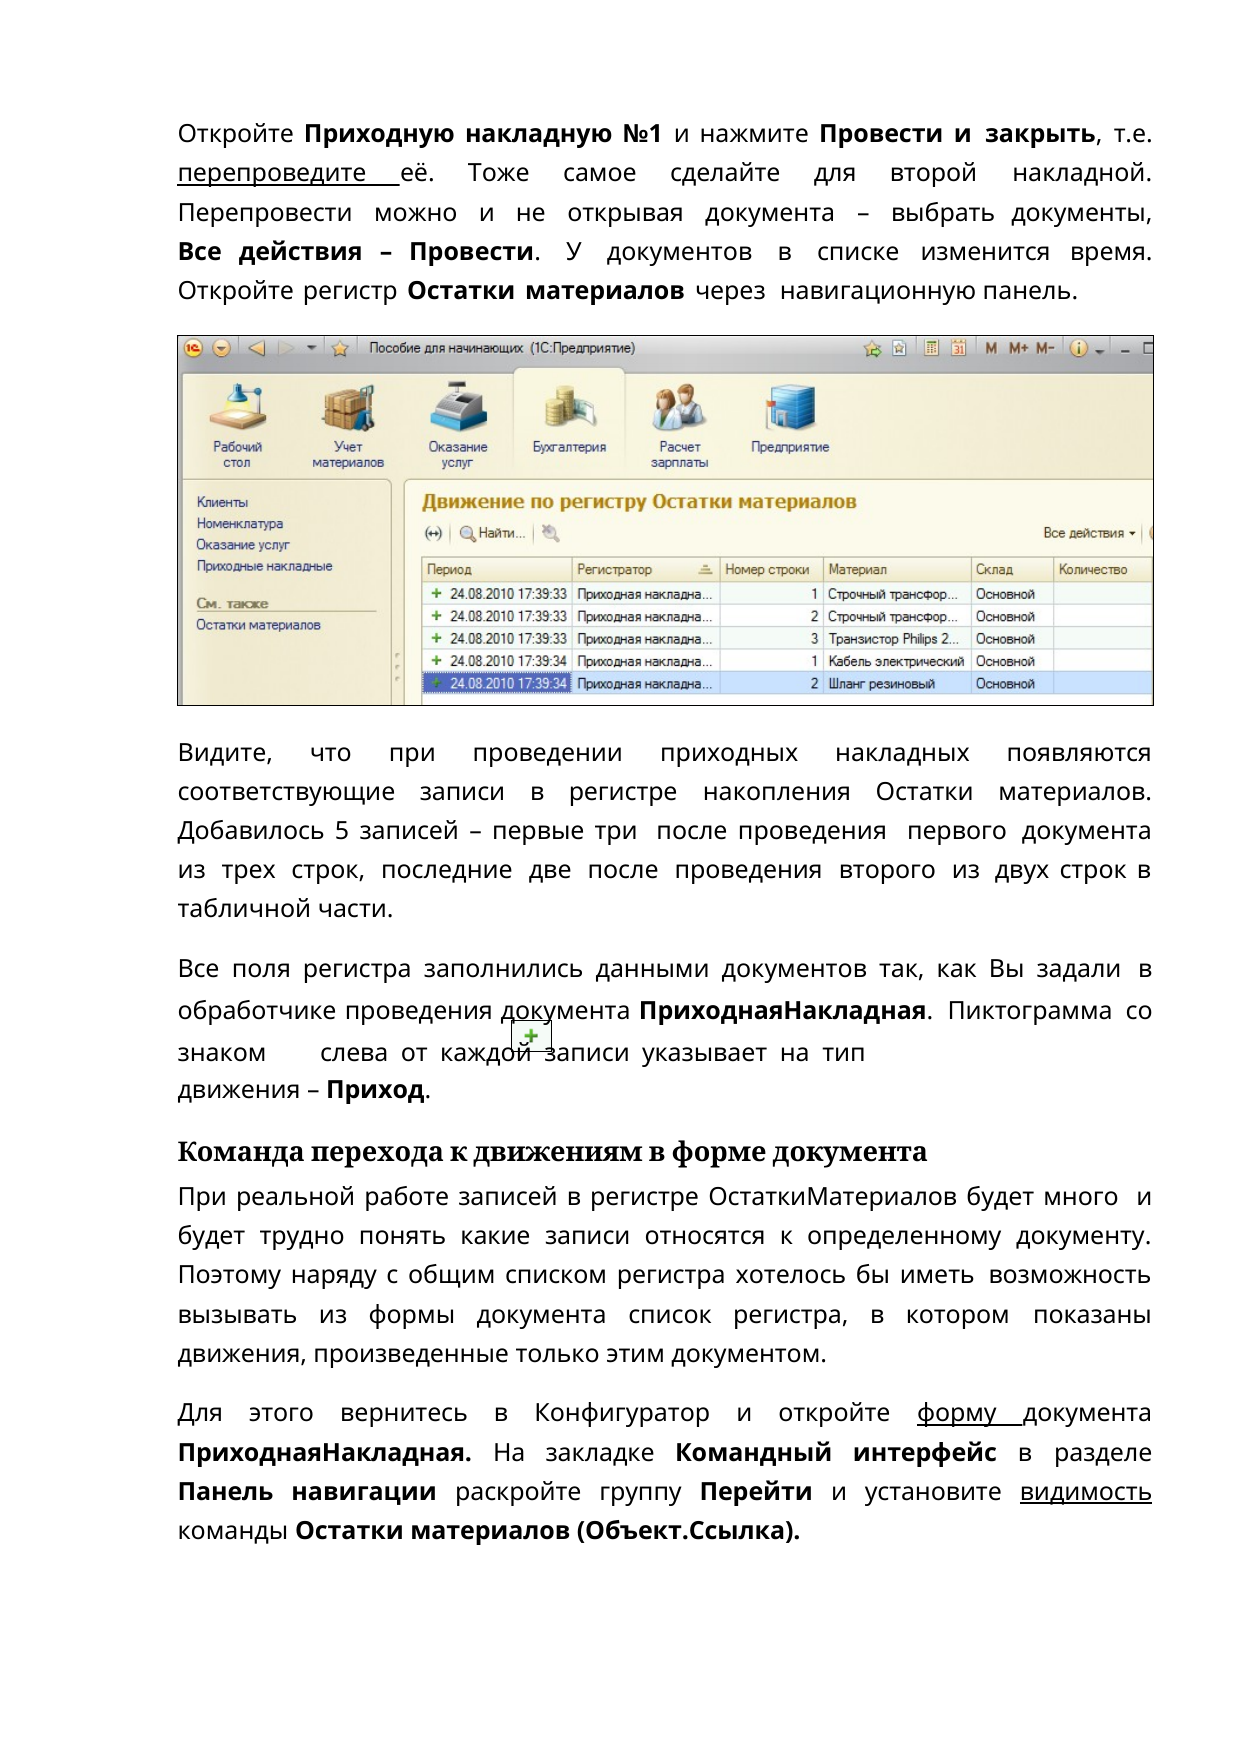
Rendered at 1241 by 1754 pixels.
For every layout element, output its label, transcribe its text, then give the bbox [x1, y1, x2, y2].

text Для этого вернитесь в Конфигуратор и откройте форму документа ПриходнаяНакладная. На закладке Командный интерфейс в разделе Панель навигации раскройте группу Перейти и установите видимость команды Остатки материалов (Объект.Ссылка). [177, 1395, 1152, 1547]
text Все поля регистра заполнились данными документов так, как Вы задали в обработчике проведения документа ПриходнаяНакладная. Пиктограмма со знаком слева от каждой записи указывает на тип [177, 951, 1152, 1068]
text Видите, что при проведении приходных накладных появляются соответствующие записи в регистре накопления Остатки материалов. Добавилось 5 записей – первые три после проведения первого документа из трех строк, последние две после проведения второго из двух строк в табличной части. [177, 734, 1152, 925]
text Команда перехода к движениям в форме документа [177, 1137, 1165, 1168]
picture [178, 336, 1153, 705]
text Откройте Приходную накладную №1 и нажмите Провести и закрыть, т.е. перепроведите её. Тоже самое сделайте для второй накладной. Перепровести можно и не открывая документа – выбрать документы, Все действия – Провести. У документов в списке изменится время. Откройте регистр Остатки материалов через навигационную панель. [177, 116, 1152, 307]
text При реальной работе записей в регистре ОстаткиМатериалов будет много и будет трудно понять какие записи относятся к определенному документу. Поэтому наряду с общим списком регистра хотелось бы иметь возможность вызывать из формы документа список регистра, в котором показаны движения, произведенные только этим документом. [177, 1179, 1152, 1369]
text движения – Приход. [177, 1076, 1165, 1104]
